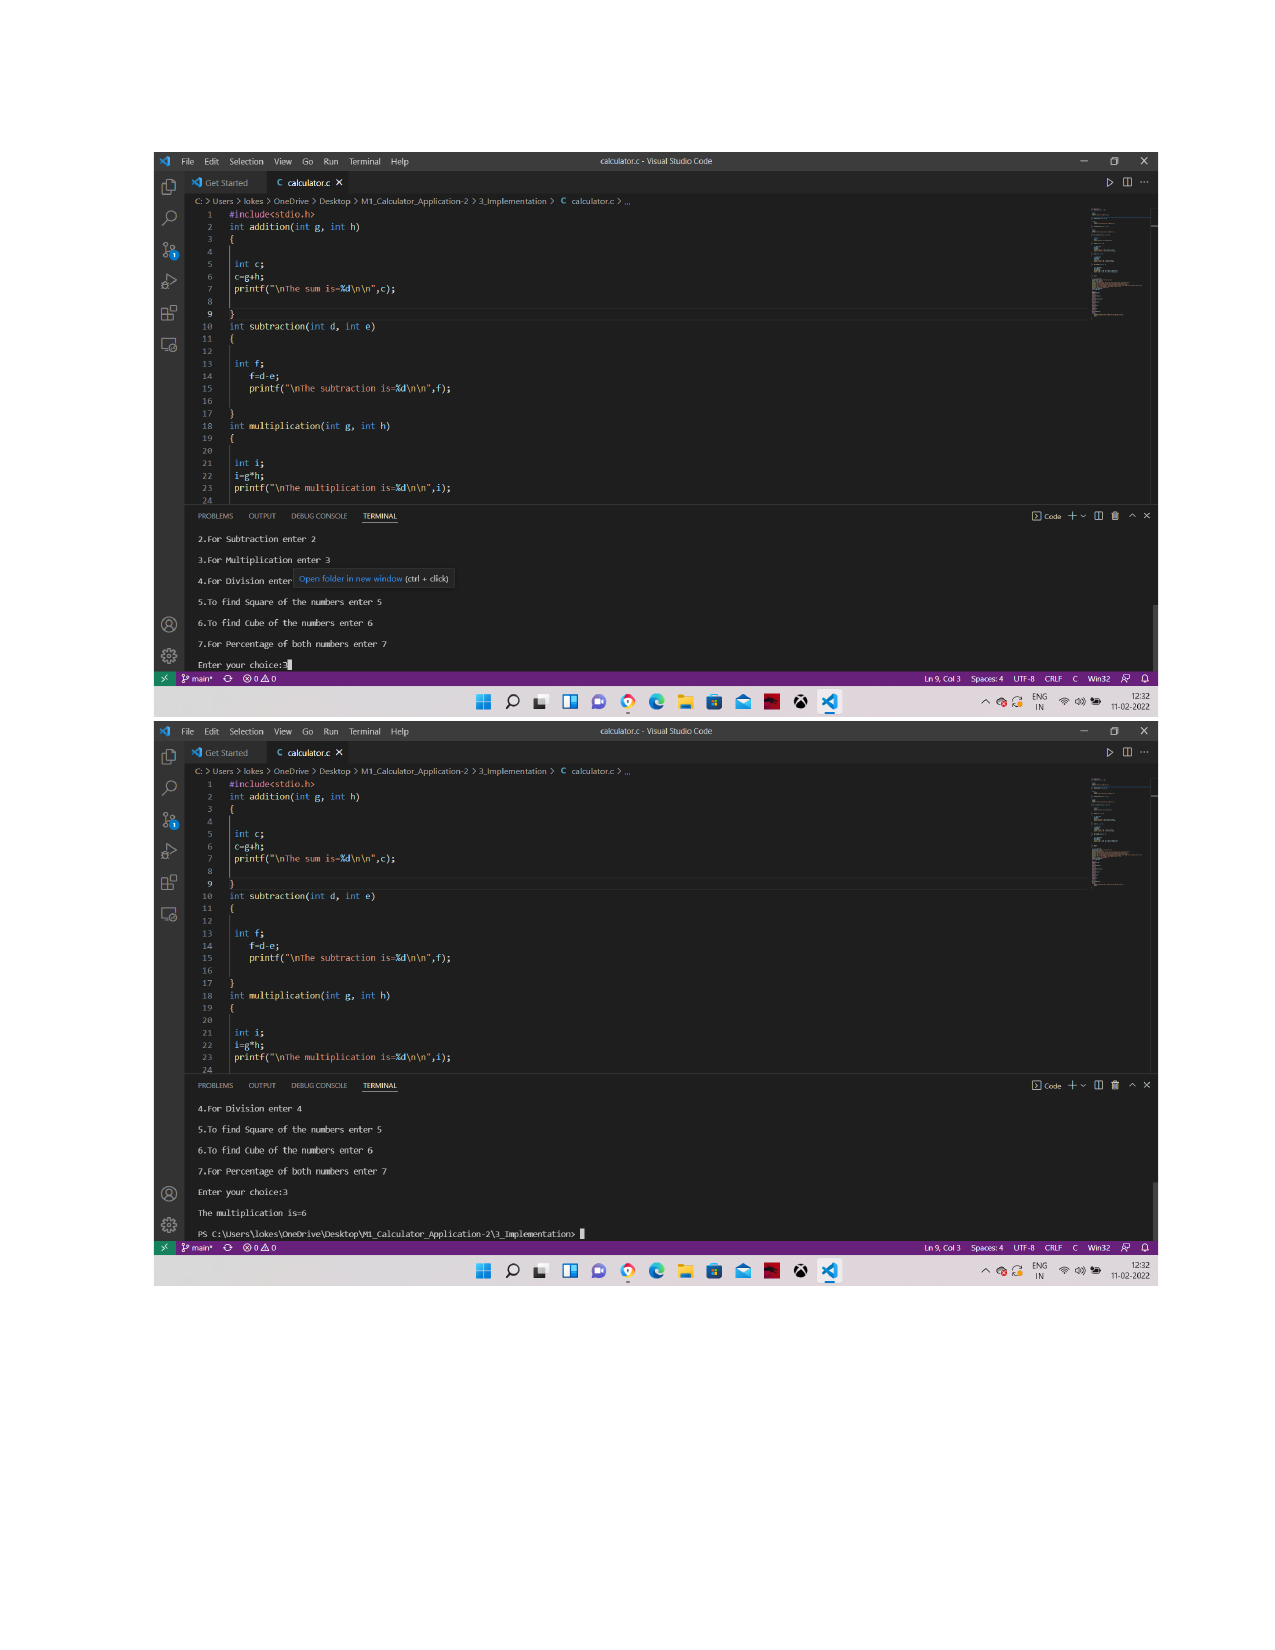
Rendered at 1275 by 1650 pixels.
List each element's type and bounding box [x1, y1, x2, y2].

picture [153, 152, 1159, 717]
picture [153, 721, 1159, 1286]
